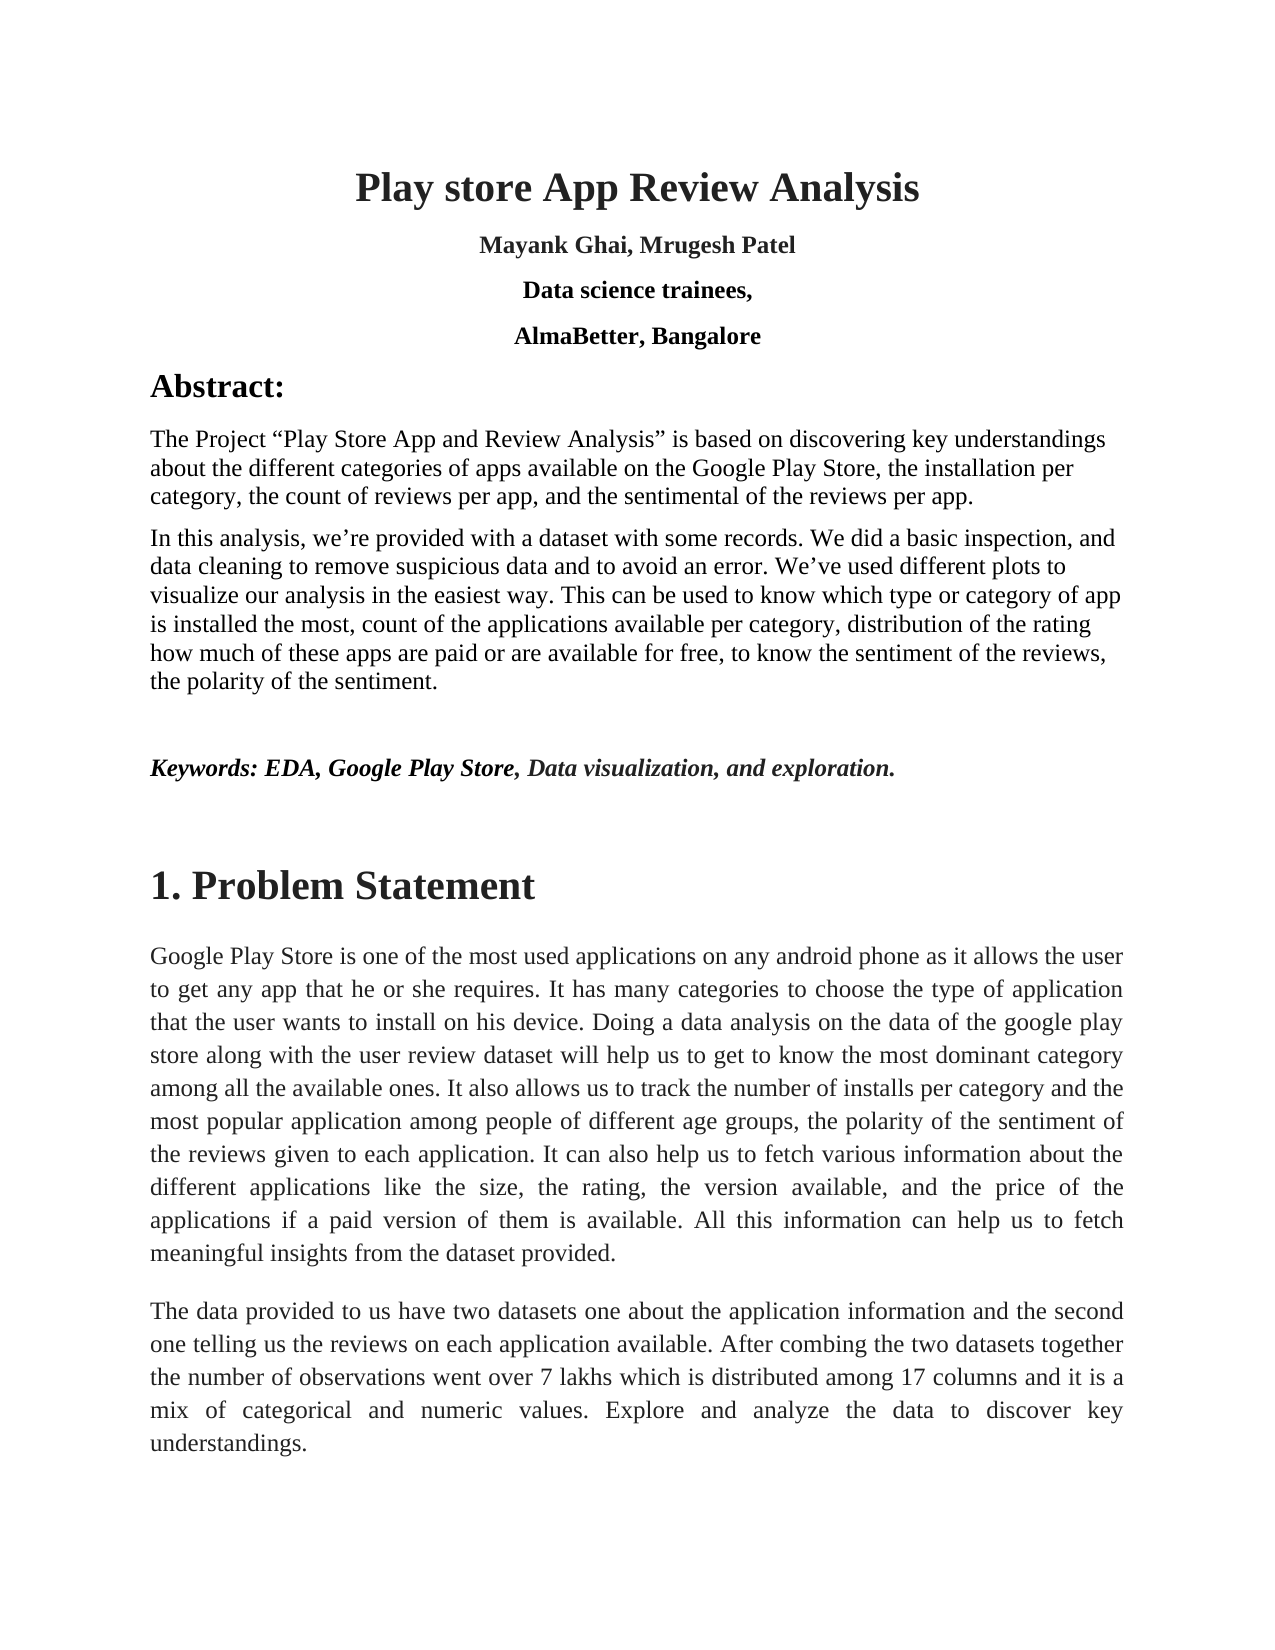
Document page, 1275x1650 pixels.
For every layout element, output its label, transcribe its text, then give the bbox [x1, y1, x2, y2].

text AlmaBetter, Bangalore [150, 321, 1125, 350]
text Mayank Ghai, Mrugesh Patel [150, 230, 1125, 259]
text 1. Problem Statement [150, 861, 1125, 909]
text The data provided to us have two datasets one about the application information and the second one telling us the reviews on each application available. After combing the two datasets together the number of observations went over 7 lakhs which is distributed among 17 columns and it is a mix of categorical and numeric values. Explore and analyze the data to discover key understandings. [150, 1296, 1125, 1457]
text Keywords: EDA, Google Play Store, Data visualization, and exploration. [150, 753, 1125, 782]
text The Project “Play Store App and Review Analysis” is based on discovering key understandings about the different categories of apps available on the Google Play Store, the installation per category, the count of reviews per app, and the sentimental of the reviews per app. [150, 424, 1125, 510]
text Abstract: [150, 367, 1125, 405]
text Data science trainees, [150, 276, 1125, 304]
text In this analysis, we’re provided with a dataset with some records. We did a basic inspection, and data cleaning to remove suspicious data and to avoid an error. We’ve used different plots to visualize our analysis in the easiest way. This can be used to know which type or category of app is installed the most, count of the applications available per category, distribution of the rating how much of these apps are paid or are available for free, to know the sentiment of the reviews, the polarity of the sentiment. [150, 523, 1125, 695]
text Google Play Store is one of the most used applications on any android phone as it allows the user to get any app that he or she requires. It has many categories to choose the type of application that the user wants to install on his device. Doing a data analysis on the data of the google play store along with the user review dataset will help us to get to know the most dominant category among all the available ones. It also allows us to track the number of installs per category and the most popular application among people of different age groups, the polarity of the sentiment of the reviews given to each application. It can also help us to fetch various information about the different applications like the size, the rating, the version available, and the price of the applications if a paid version of them is available. All this information can help us to fetch meaningful insights from the dataset provided. [150, 941, 1125, 1267]
text Play store App Review Analysis [150, 162, 1125, 210]
